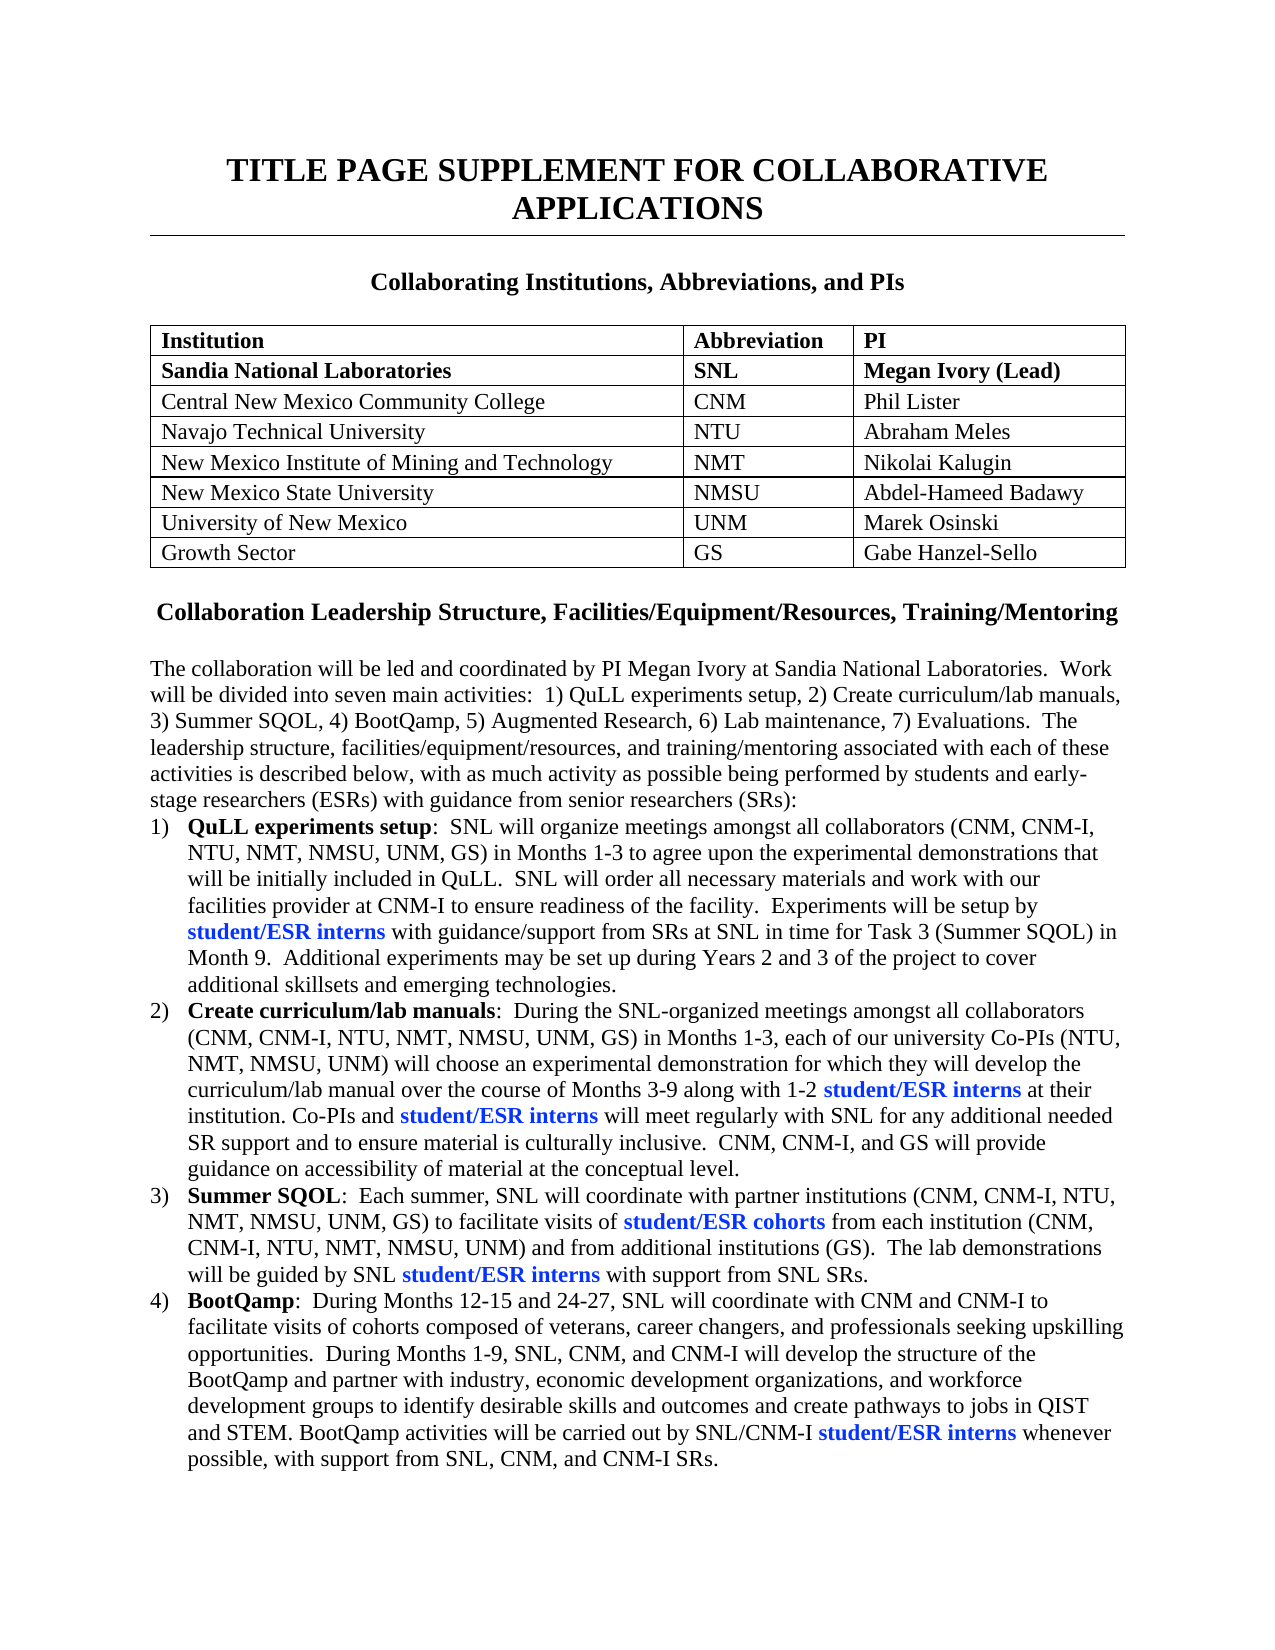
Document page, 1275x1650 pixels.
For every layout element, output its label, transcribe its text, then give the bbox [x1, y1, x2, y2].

table_header Institution [151, 326, 683, 355]
table_cell Growth Sector [151, 538, 683, 567]
table_cell Phil Lister [854, 386, 1125, 416]
text Collaborating Institutions, Abbreviations, and PIs [150, 267, 1125, 296]
table_cell Central New Mexico Community College [151, 386, 683, 416]
list Create curriculum/lab manuals: During the SNL-organized meetings amongst all collaborators (CNM, CNM-I, NTU, NMT, NMSU, UNM, GS) in Months 1-3, each of our university Co-PIs (NTU, NMT, NMSU, UNM) will choose an experimental demonstration for which they will develop the curriculum/lab manual over the course of Months 3-9 along with 1-2 student/ESR interns at their institution. Co-PIs and student/ESR interns will meet regularly with SNL for any additional needed SR support and to ensure material is culturally inclusive. CNM, CNM-I, and GS will provide guidance on accessibility of material at the conceptual level. [150, 997, 1125, 1182]
table_cell New Mexico Institute of Mining and Technology [151, 447, 683, 476]
table_cell CNM [684, 386, 853, 416]
text Collaboration Leadership Structure, Facilities/Equipment/Resources, Training/Mentoring [150, 597, 1125, 626]
table_header Abbreviation [684, 326, 853, 355]
table_cell NMT [684, 447, 853, 476]
table_cell Marek Osinski [854, 508, 1125, 537]
table_cell Navajo Technical University [151, 417, 683, 446]
table_cell NTU [684, 417, 853, 446]
table_cell UNM [684, 508, 853, 537]
table_cell New Mexico State University [151, 478, 683, 507]
table_cell GS [684, 538, 853, 567]
list Summer SQOL: Each summer, SNL will coordinate with partner institutions (CNM, CNM-I, NTU, NMT, NMSU, UNM, GS) to facilitate visits of student/ESR cohorts from each institution (CNM, CNM-I, NTU, NMT, NMSU, UNM) and from additional institutions (GS). The lab demonstrations will be guided by SNL student/ESR interns with support from SNL SRs. [150, 1182, 1125, 1287]
table_cell Abraham Meles [854, 417, 1125, 446]
text TITLE PAGE SUPPLEMENT FOR COLLABORATIVE APPLICATIONS [150, 150, 1125, 235]
table_cell University of New Mexico [151, 508, 683, 537]
table_cell Sandia National Laboratories [151, 356, 683, 385]
table_cell Abdel-Hameed Badawy [854, 478, 1125, 507]
table_cell NMSU [684, 478, 853, 507]
list QuLL experiments setup: SNL will organize meetings amongst all collaborators (CNM, CNM-I, NTU, NMT, NMSU, UNM, GS) in Months 1-3 to agree upon the experimental demonstrations that will be initially included in QuLL. SNL will order all necessary materials and work with our facilities provider at CNM-I to ensure readiness of the facility. Experiments will be setup by student/ESR interns with guidance/support from SRs at SNL in time for Task 3 (Summer SQOL) in Month 9. Additional experiments may be set up during Years 2 and 3 of the project to cover additional skillsets and emerging technologies. [150, 813, 1125, 997]
table_header PI [854, 326, 1125, 355]
table_cell Gabe Hanzel-Sello [854, 538, 1125, 567]
list BootQamp: During Months 12-15 and 24-27, SNL will coordinate with CNM and CNM-I to facilitate visits of cohorts composed of veterans, career changers, and professionals seeking upskilling opportunities. During Months 1-9, SNL, CNM, and CNM-I will develop the structure of the BootQamp and partner with industry, economic development organizations, and workforce development groups to identify desirable skills and outcomes and create pathways to jobs in QIST and STEM. BootQamp activities will be carried out by SNL/CNM-I student/ESR interns whenever possible, with support from SNL, CNM, and CNM-I SRs. [150, 1287, 1125, 1472]
table_cell Megan Ivory (Lead) [854, 356, 1125, 385]
text The collaboration will be led and coordinated by PI Megan Ivory at Sandia National Laboratories. Work will be divided into seven main activities: 1) QuLL experiments setup, 2) Create curriculum/lab manuals, 3) Summer SQOL, 4) BootQamp, 5) Augmented Research, 6) Lab maintenance, 7) Evaluations. The leadership structure, facilities/equipment/resources, and training/mentoring associated with each of these activities is described below, with as much activity as possible being performed by students and early-stage researchers (ESRs) with guidance from senior researchers (SRs): [150, 654, 1125, 813]
table_cell Nikolai Kalugin [854, 447, 1125, 476]
table_cell SNL [684, 356, 853, 385]
